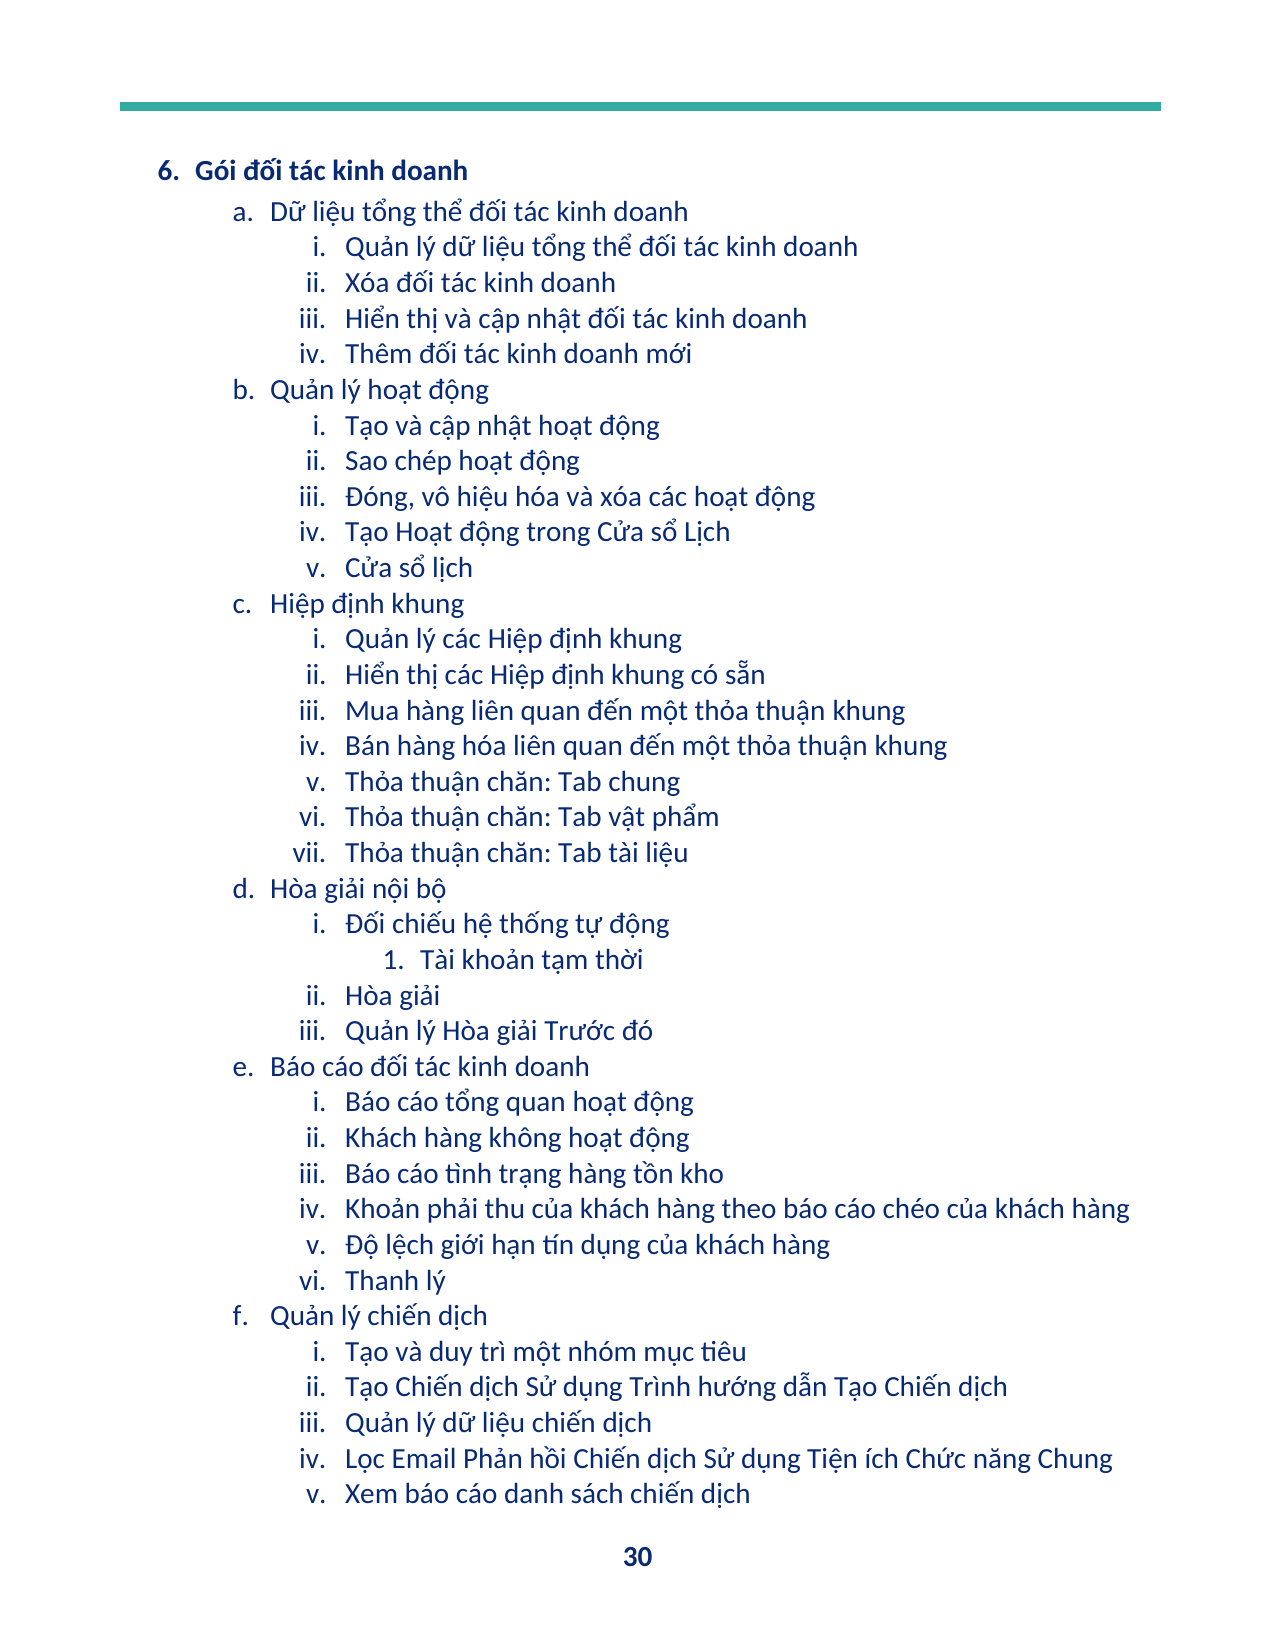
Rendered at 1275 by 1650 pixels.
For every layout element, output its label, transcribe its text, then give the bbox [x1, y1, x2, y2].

list Báo cáo đối tác kinh doanh [232, 1048, 1155, 1083]
list Hòa giải nội bộ [232, 870, 1155, 905]
list Quản lý các Hiệp định khung [326, 620, 1155, 656]
list Quản lý hoạt động [232, 371, 1155, 407]
list Quản lý chiến dịch [232, 1297, 1155, 1333]
list Đối chiếu hệ thống tự động [326, 905, 1155, 941]
list Mua hàng liên quan đến một thỏa thuận khung [326, 692, 1155, 727]
list Độ lệch giới hạn tín dụng của khách hàng [326, 1226, 1155, 1262]
list Báo cáo tổng quan hoạt động [326, 1083, 1155, 1119]
list Thanh lý [326, 1262, 1155, 1297]
list Quản lý dữ liệu chiến dịch [326, 1404, 1155, 1440]
list Hiệp định khung [232, 585, 1155, 620]
list Khoản phải thu của khách hàng theo báo cáo chéo của khách hàng [326, 1190, 1155, 1226]
list Tài khoản tạm thời [382, 941, 1155, 977]
list Đóng, vô hiệu hóa và xóa các hoạt động [326, 478, 1155, 513]
list Gói đối tác kinh doanh [157, 152, 1155, 187]
list Hòa giải [326, 977, 1155, 1012]
list Khách hàng không hoạt động [326, 1119, 1155, 1155]
list Tạo và duy trì một nhóm mục tiêu [326, 1333, 1155, 1368]
list Thêm đối tác kinh doanh mới [326, 335, 1155, 371]
list Lọc Email Phản hồi Chiến dịch Sử dụng Tiện ích Chức năng Chung [326, 1440, 1155, 1475]
list Tạo Hoạt động trong Cửa sổ Lịch [326, 513, 1155, 549]
list Bán hàng hóa liên quan đến một thỏa thuận khung [326, 727, 1155, 763]
list Quản lý dữ liệu tổng thể đối tác kinh doanh [326, 228, 1155, 264]
list Báo cáo tình trạng hàng tồn kho [326, 1155, 1155, 1190]
list Cửa sổ lịch [326, 549, 1155, 585]
list Tạo Chiến dịch Sử dụng Trình hướng dẫn Tạo Chiến dịch [326, 1368, 1155, 1404]
list Xóa đối tác kinh doanh [326, 264, 1155, 300]
list Hiển thị và cập nhật đối tác kinh doanh [326, 300, 1155, 335]
list Quản lý Hòa giải Trước đó [326, 1012, 1155, 1048]
list Xem báo cáo danh sách chiến dịch [326, 1475, 1155, 1511]
list Tạo và cập nhật hoạt động [326, 407, 1155, 442]
list Thỏa thuận chăn: Tab vật phẩm [326, 798, 1155, 834]
list Thỏa thuận chăn: Tab tài liệu [326, 834, 1155, 870]
list Sao chép hoạt động [326, 442, 1155, 478]
list Hiển thị các Hiệp định khung có sẵn [326, 656, 1155, 692]
list Dữ liệu tổng thể đối tác kinh doanh [232, 193, 1155, 228]
list Thỏa thuận chăn: Tab chung [326, 763, 1155, 798]
